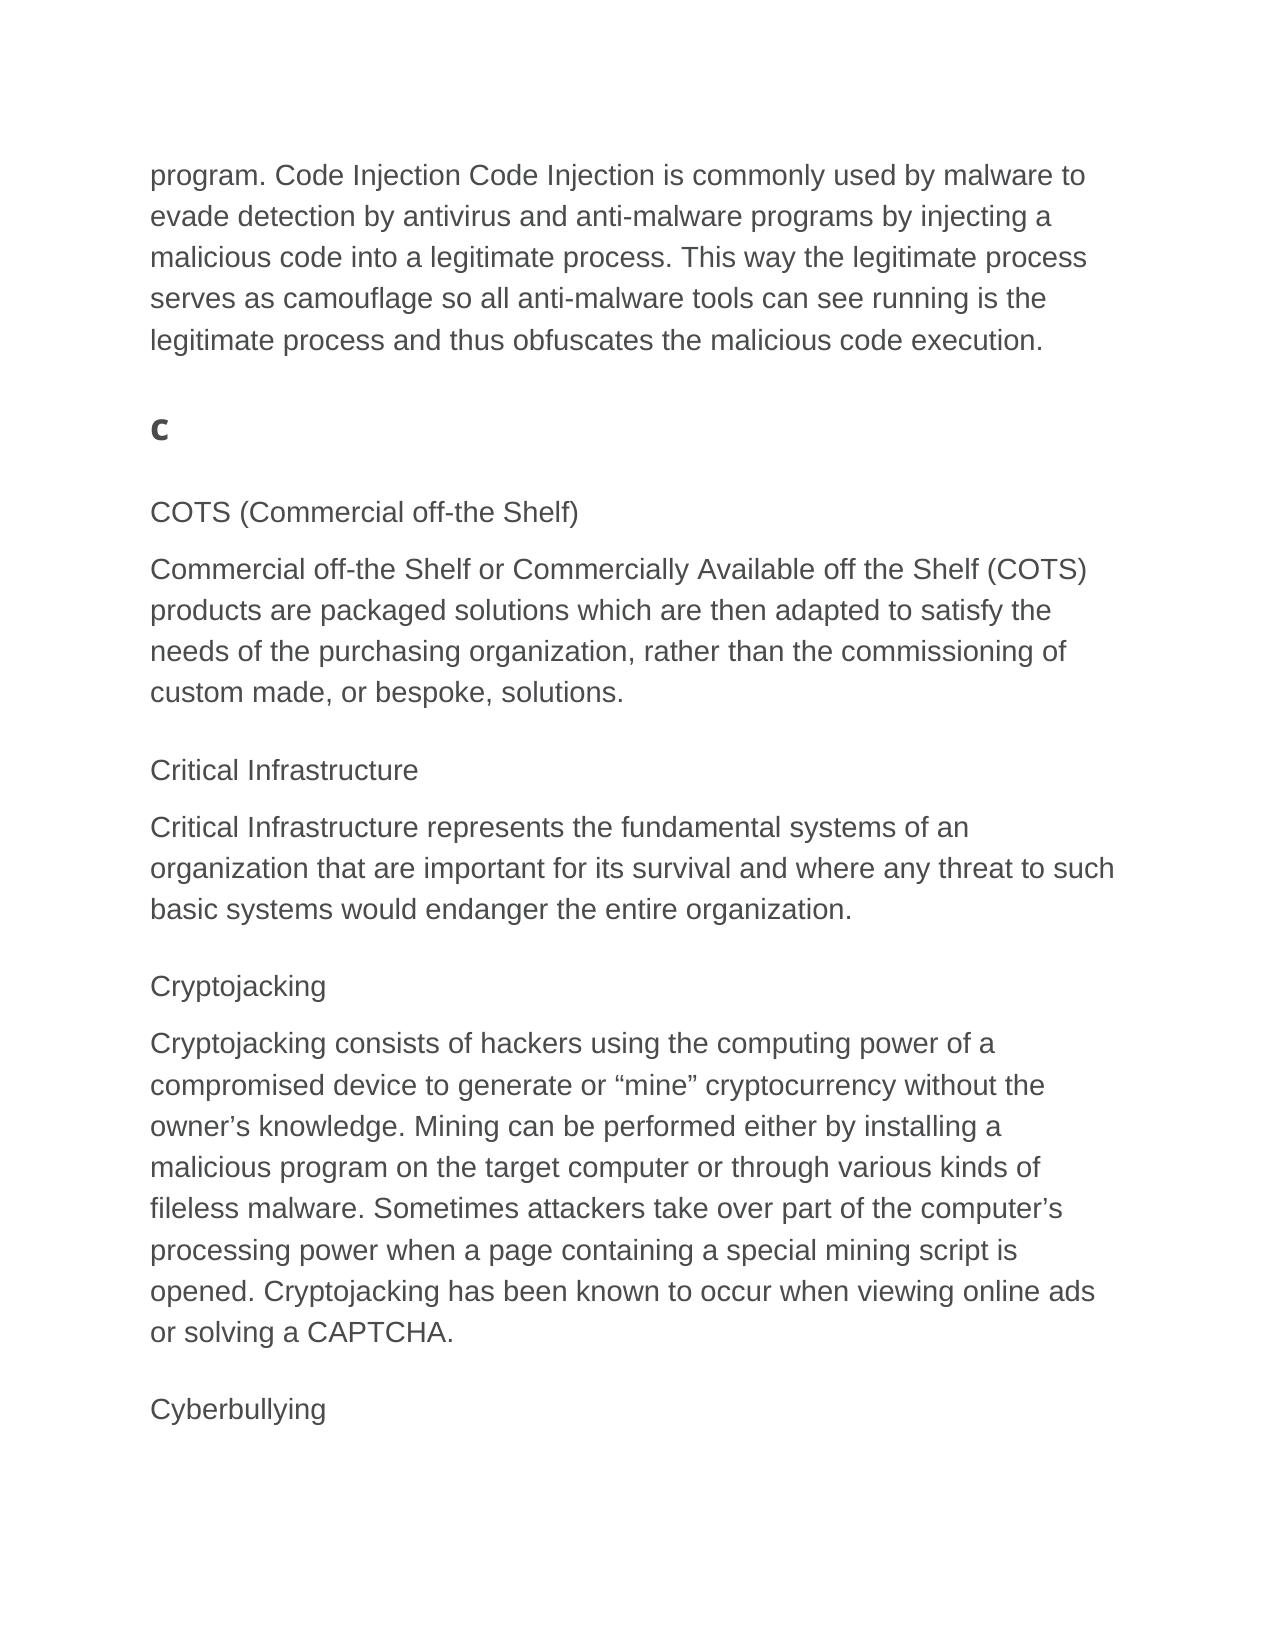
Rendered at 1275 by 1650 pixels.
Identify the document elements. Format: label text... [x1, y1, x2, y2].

text Critical Infrastructure represents the fundamental systems of an organization that are important for its survival and where any threat to such basic systems would endanger the entire organization. [150, 802, 1125, 926]
text COTS (Commercial off-the Shelf) [150, 495, 1125, 528]
text Critical Infrastructure [150, 753, 1125, 786]
text c [150, 400, 1125, 451]
text Cyberbullying [150, 1392, 1125, 1426]
text Commercial off-the Shelf or Commercially Available off the Shelf (COTS) products are packaged solutions which are then adapted to satisfy the needs of the purchasing organization, rather than the commissioning of custom made, or bespoke, solutions. [150, 544, 1125, 709]
text Cryptojacking [150, 969, 1125, 1003]
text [150, 150, 1125, 356]
text Cryptojacking consists of hackers using the computing power of a compromised device to generate or “mine” cryptocurrency without the owner’s knowledge. Mining can be performed either by installing a malicious program on the target computer or through various kinds of fileless malware. Sometimes attackers take over part of the computer’s processing power when a page containing a special mining script is opened. Cryptojacking has been known to occur when viewing online ads or solving a CAPTCHA. [150, 1018, 1125, 1348]
